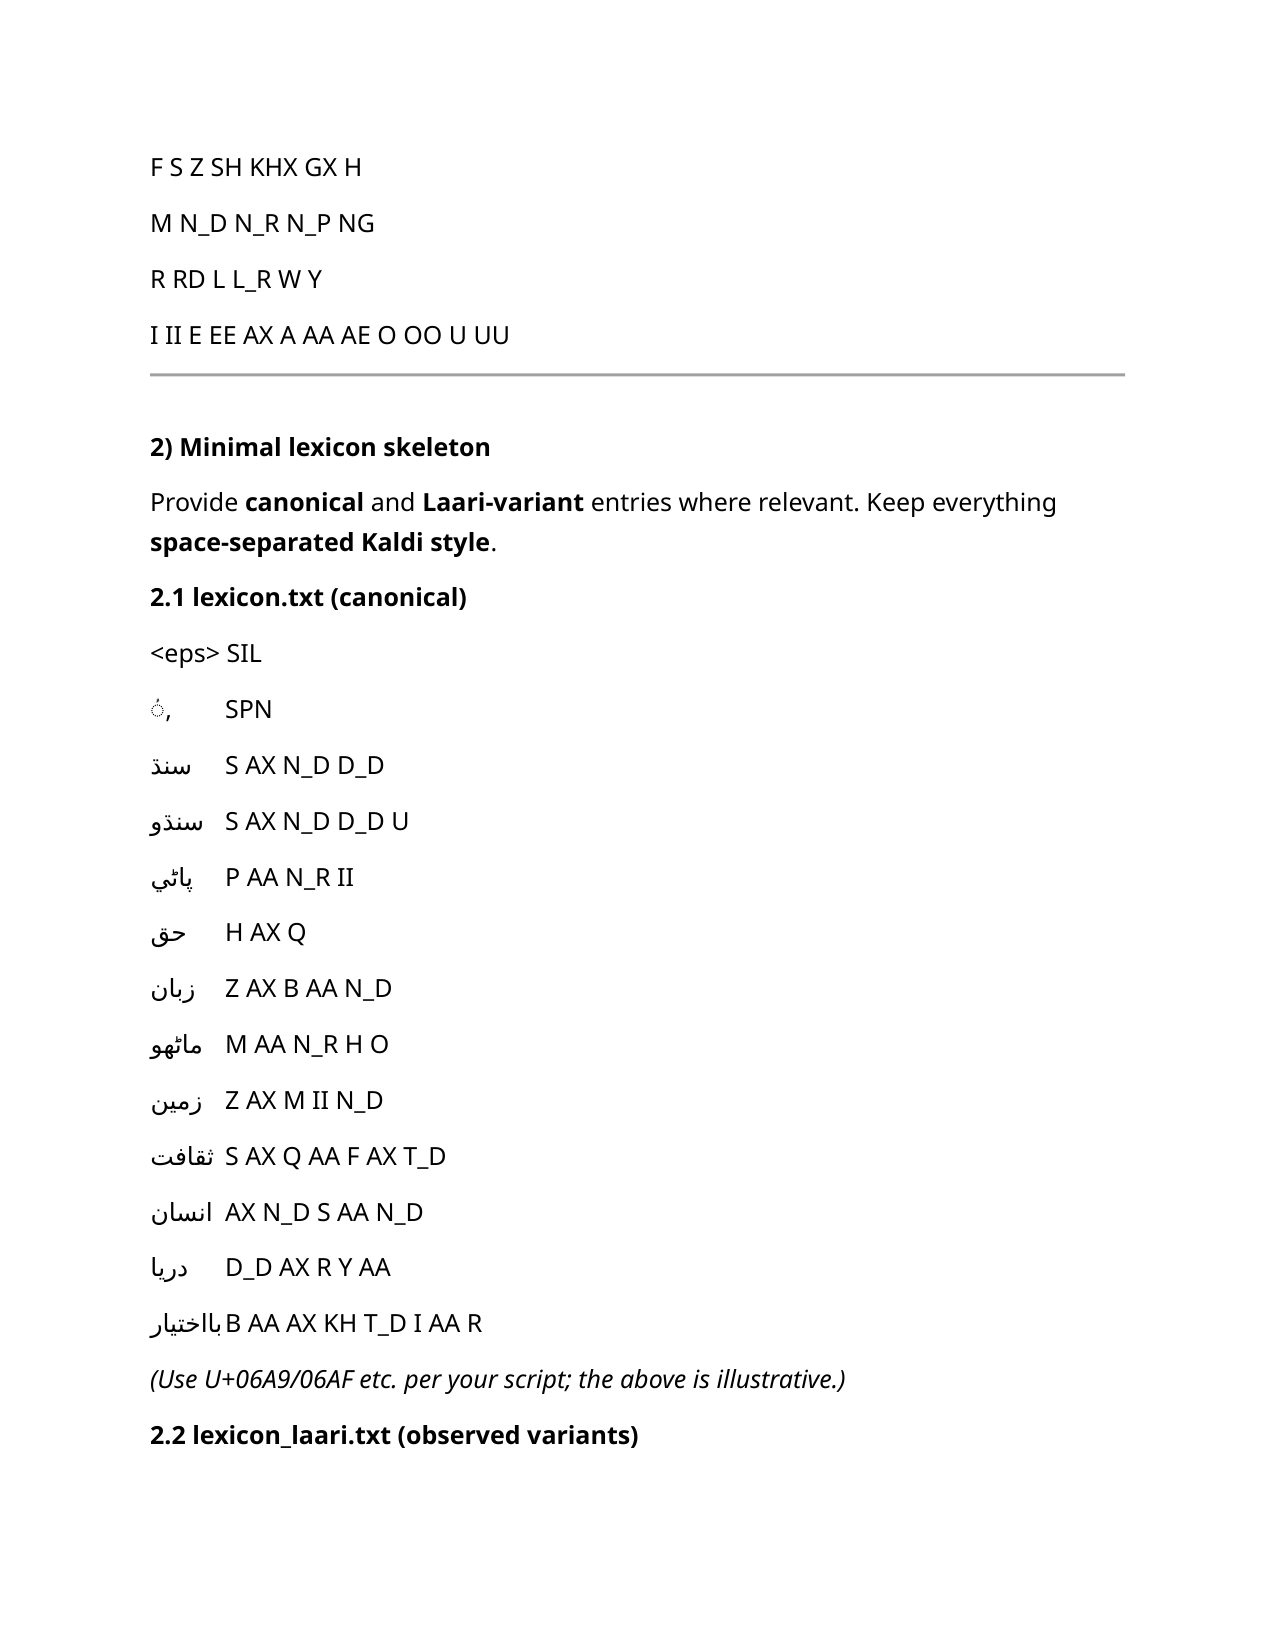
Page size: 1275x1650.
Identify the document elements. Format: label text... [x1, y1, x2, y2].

text زبان Z AX B AA N_D [150, 971, 1125, 1005]
text پاڻي P AA N_R II [150, 859, 1125, 893]
text 2.2 lexicon_laari.txt (observed variants) [150, 1417, 1125, 1452]
text M N_D N_R N_P NG [150, 206, 1125, 240]
text R RD L L_R W Y [150, 262, 1125, 296]
text F S Z SH KHX GX H [150, 150, 1125, 184]
text 2) Minimal lexicon skeleton [150, 429, 1125, 463]
text انسان AX N_D S AA N_D [150, 1194, 1125, 1228]
text 2.1 lexicon.txt (canonical) [150, 580, 1125, 614]
text ؙ, SPN [150, 692, 1125, 726]
text حق H AX Q [150, 915, 1125, 949]
text سنڌ S AX N_D D_D [150, 747, 1125, 782]
text دريا D_D AX R Y AA [150, 1250, 1125, 1284]
text سنڌو S AX N_D D_D U [150, 803, 1125, 837]
text (Use U+06A9/06AF etc. per your script; the above is illustrative.) [150, 1362, 1125, 1396]
text ثقافت S AX Q AA F AX T_D [150, 1138, 1125, 1172]
text زمين Z AX M II N_D [150, 1082, 1125, 1117]
text <eps> SIL [150, 636, 1125, 670]
text Provide canonical and Laari-variant entries where relevant. Keep everything space-separated Kaldi style. [150, 485, 1125, 558]
text I II E EE AX A AA AE O OO U UU [150, 317, 1125, 352]
text بااختيار B AA AX KH T_D I AA R [150, 1306, 1125, 1340]
text ماڻهو M AA N_R H O [150, 1027, 1125, 1061]
